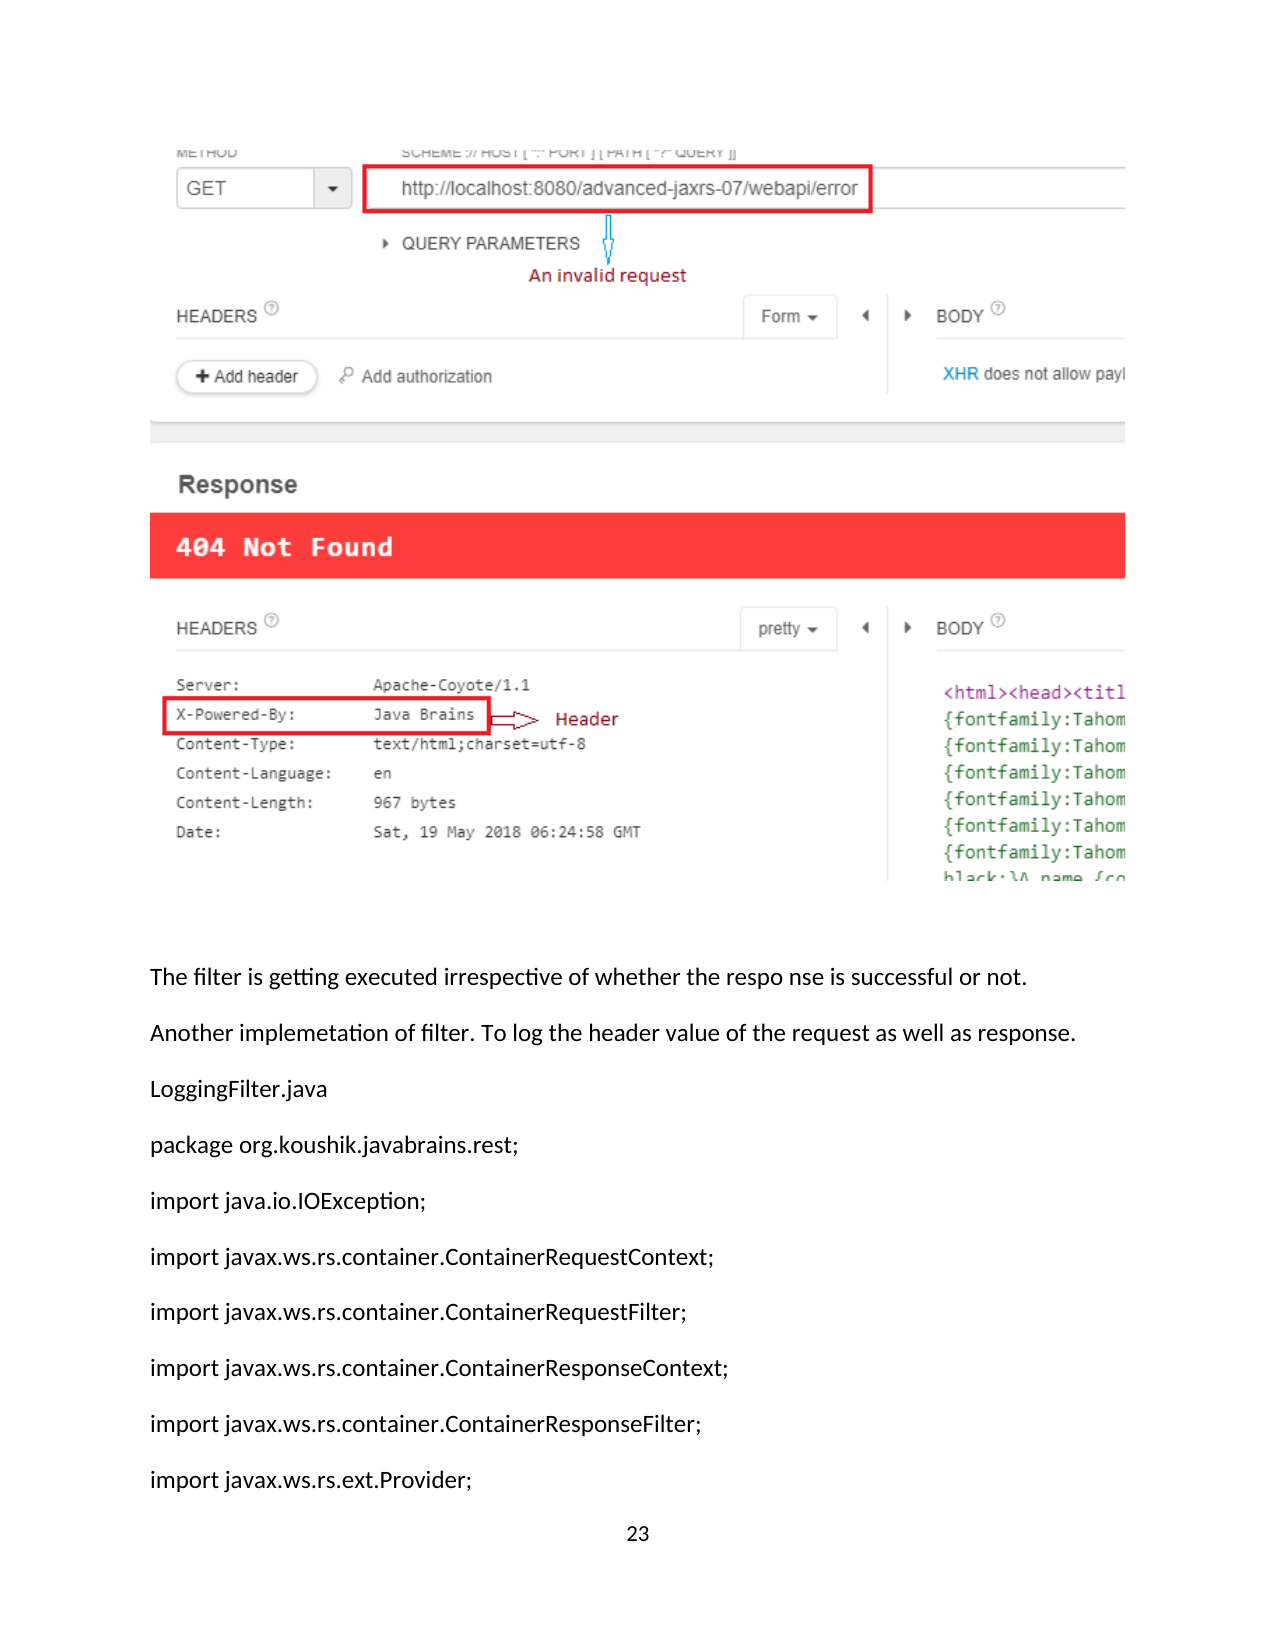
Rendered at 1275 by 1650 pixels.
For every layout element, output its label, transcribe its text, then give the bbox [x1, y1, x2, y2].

text import javax.ws.rs.container.ContainerResponseFilter; [150, 1408, 1125, 1439]
text import java.io.IOException; [150, 1185, 1125, 1215]
picture [150, 150, 1125, 881]
text The filter is getting executed irrespective of whether the respo nse is successful or not. [150, 961, 1125, 992]
text import javax.ws.rs.ext.Provider; [150, 1464, 1125, 1494]
text LoggingFilter.java [150, 1073, 1125, 1104]
text package org.koushik.javabrains.rest; [150, 1129, 1125, 1159]
text import javax.ws.rs.container.ContainerRequestFilter; [150, 1296, 1125, 1327]
text Another implemetation of filter. To log the header value of the request as well as response. [150, 1017, 1125, 1048]
text import javax.ws.rs.container.ContainerResponseContext; [150, 1352, 1125, 1383]
text import javax.ws.rs.container.ContainerRequestContext; [150, 1241, 1125, 1271]
